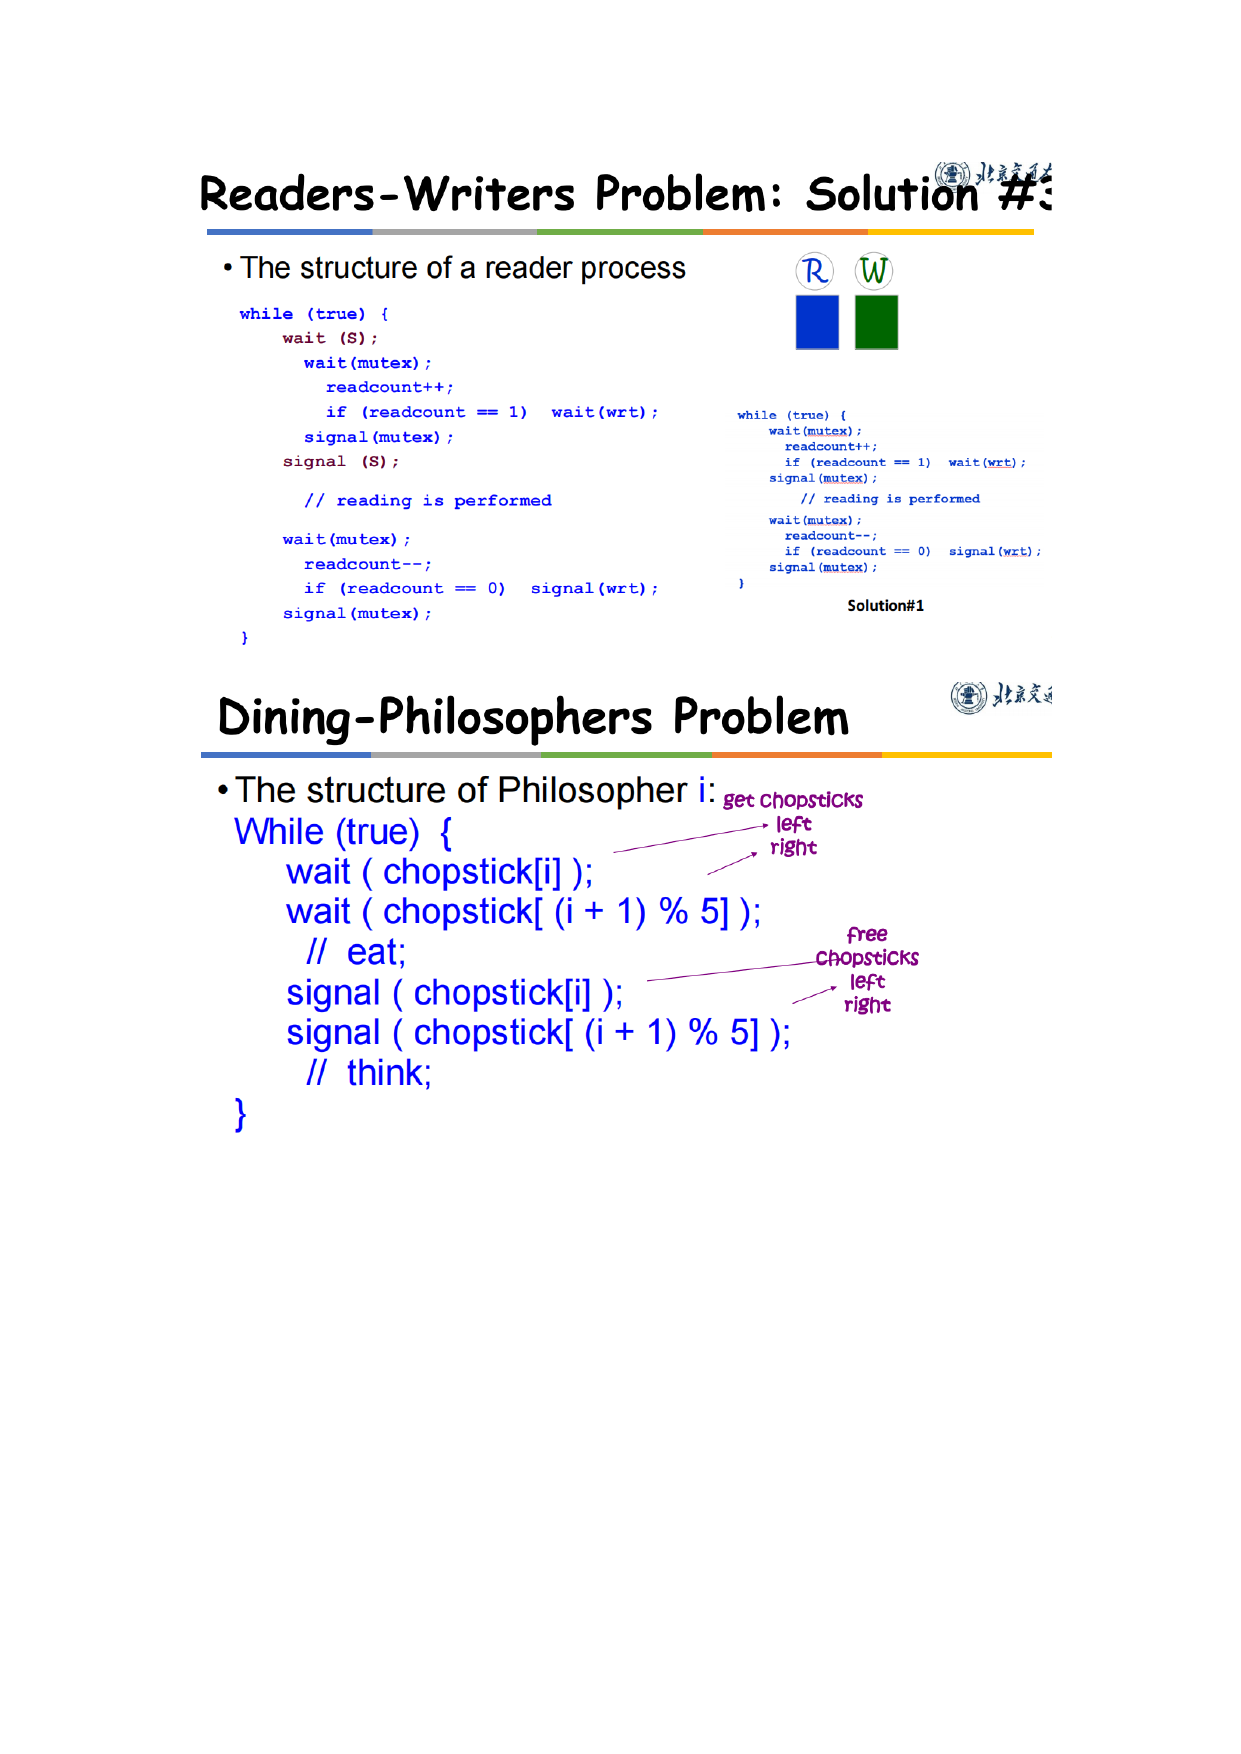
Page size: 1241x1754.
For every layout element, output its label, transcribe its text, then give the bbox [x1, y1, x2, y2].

picture [187, 162, 1052, 652]
picture [187, 682, 1052, 1164]
